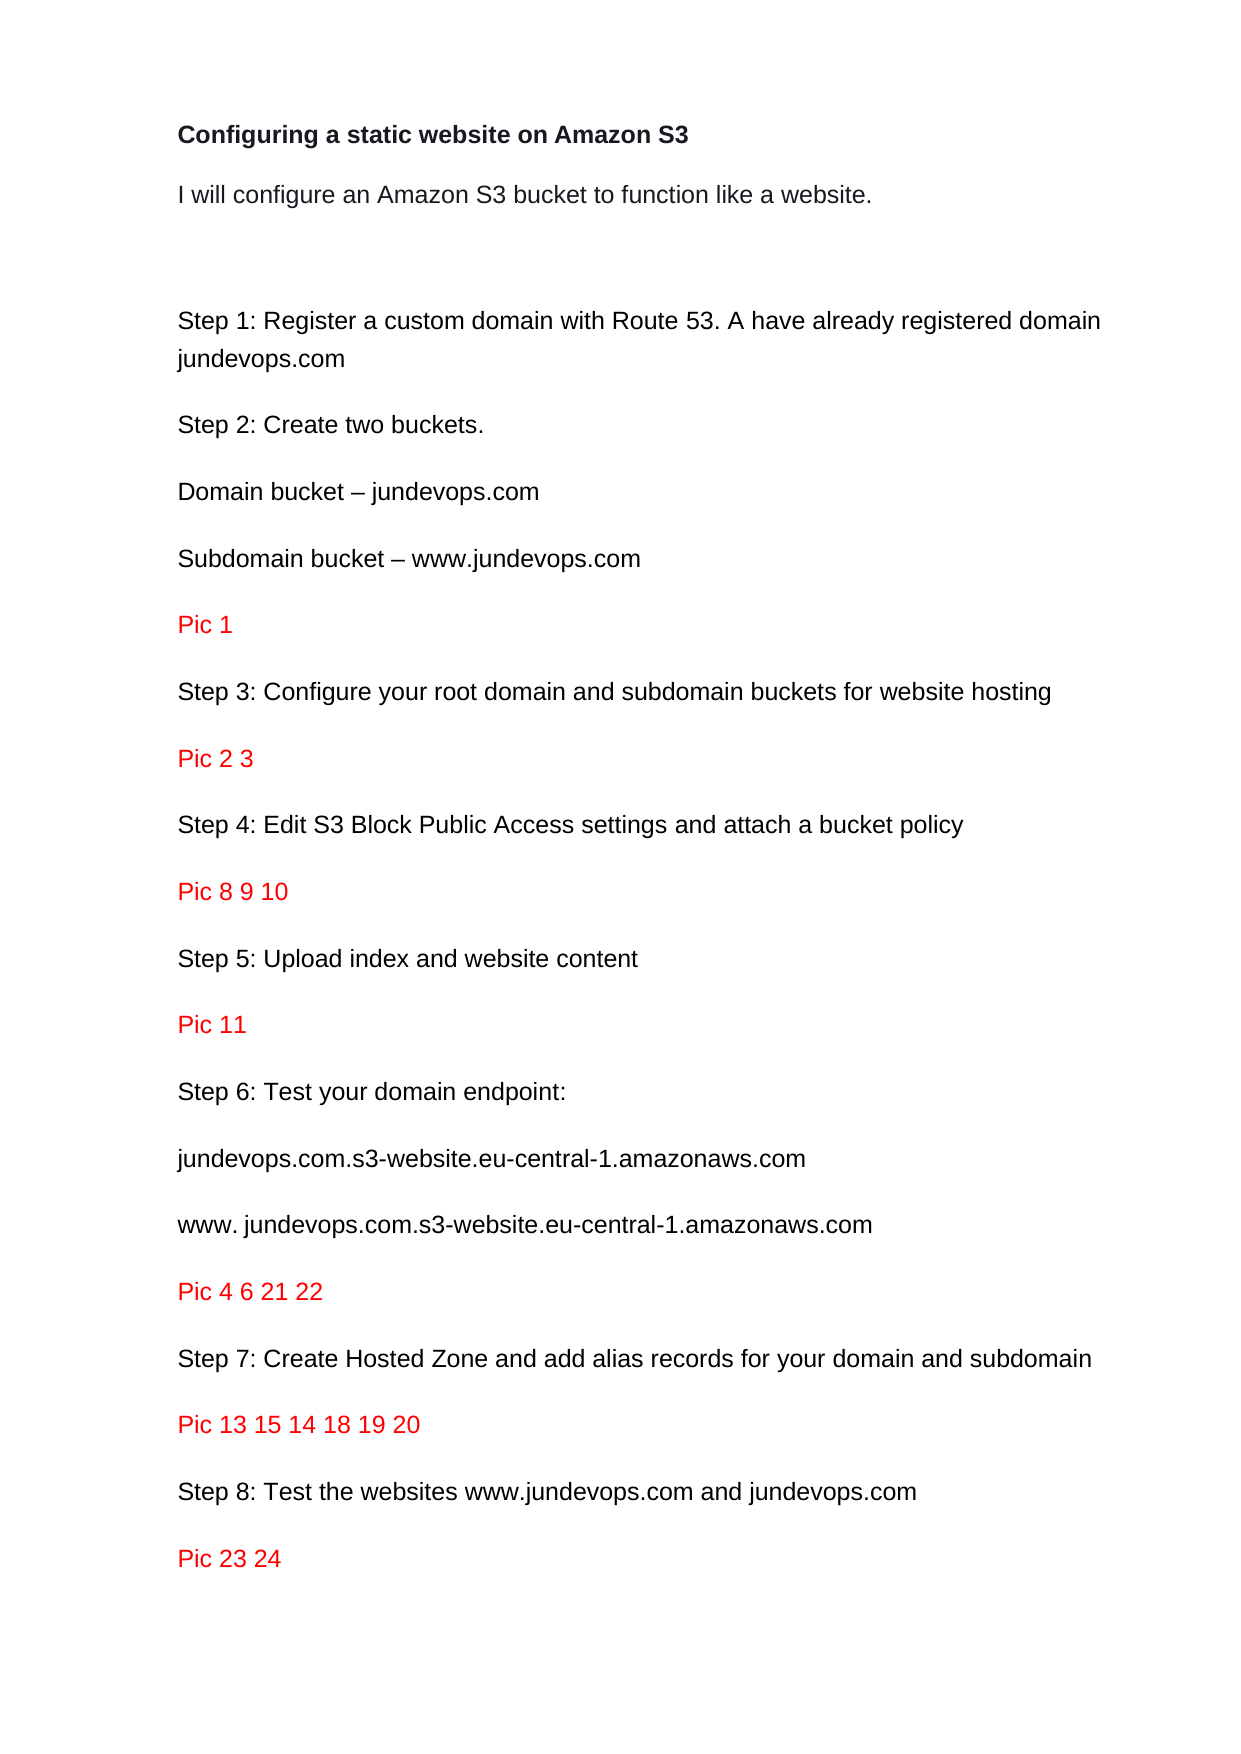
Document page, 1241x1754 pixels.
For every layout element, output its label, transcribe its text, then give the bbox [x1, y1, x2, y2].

text Step 1: Register a custom domain with Route 53. A have already registered domain jundevops.com [177, 297, 1152, 372]
text I will configure an Amazon S3 bucket to function like a website. [177, 178, 1152, 208]
text Step 6: Test your domain endpoint: [177, 1068, 1152, 1106]
text www. jundevops.com.s3-website.eu-central-1.amazonaws.com [177, 1202, 1152, 1239]
text Pic 8 9 10 [177, 868, 1152, 906]
text Step 2: Create two buckets. [177, 402, 1152, 439]
text Pic 23 24 [177, 1535, 1152, 1572]
text Step 7: Create Hosted Zone and add alias records for your domain and subdomain [177, 1335, 1152, 1372]
text Domain bucket – jundevops.com [177, 468, 1152, 506]
text jundevops.com.s3-website.eu-central-1.amazonaws.com [177, 1135, 1152, 1172]
text Pic 4 6 21 22 [177, 1268, 1152, 1306]
text Pic 11 [177, 1002, 1152, 1039]
text Step 4: Edit S3 Block Public Access settings and attach a bucket policy [177, 802, 1152, 839]
text Step 3: Configure your root domain and subdomain buckets for website hosting [177, 668, 1152, 706]
text Pic 13 15 14 18 19 20 [177, 1402, 1152, 1439]
text Subdomain bucket – www.jundevops.com [177, 535, 1152, 572]
text Step 8: Test the websites www.jundevops.com and jundevops.com [177, 1468, 1152, 1506]
text Pic 2 3 [177, 735, 1152, 772]
text Configuring a static website on Amazon S3 [177, 118, 1152, 149]
text Step 5: Upload index and website content [177, 935, 1152, 972]
text Pic 1 [177, 602, 1152, 639]
